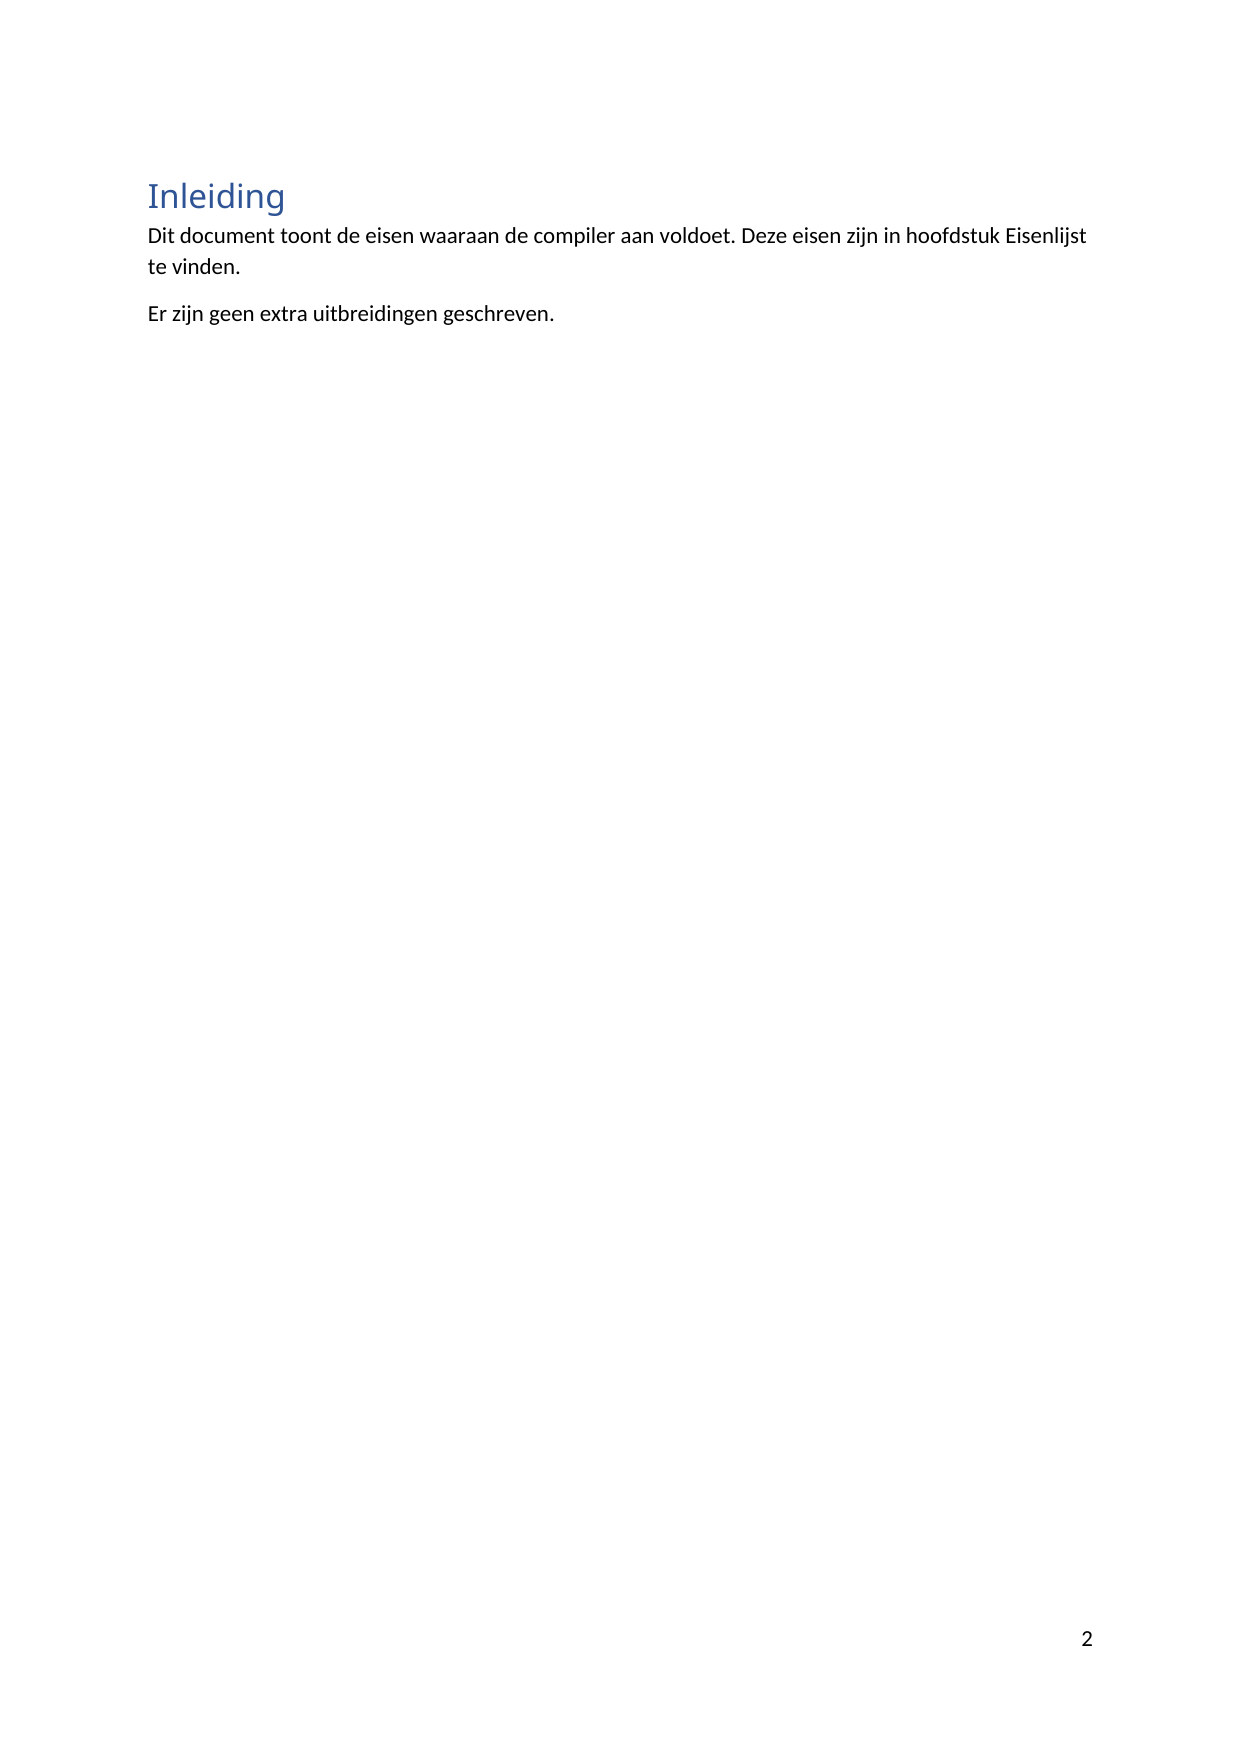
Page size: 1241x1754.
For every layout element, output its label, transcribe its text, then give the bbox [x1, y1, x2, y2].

text Er zijn geen extra uitbreidingen geschreven. [148, 299, 1093, 327]
text Dit document toont de eisen waaraan de compiler aan voldoet. Deze eisen zijn in hoofdstuk Eisenlijst te vinden. [148, 222, 1093, 280]
subtitle Inleiding [148, 173, 1093, 218]
